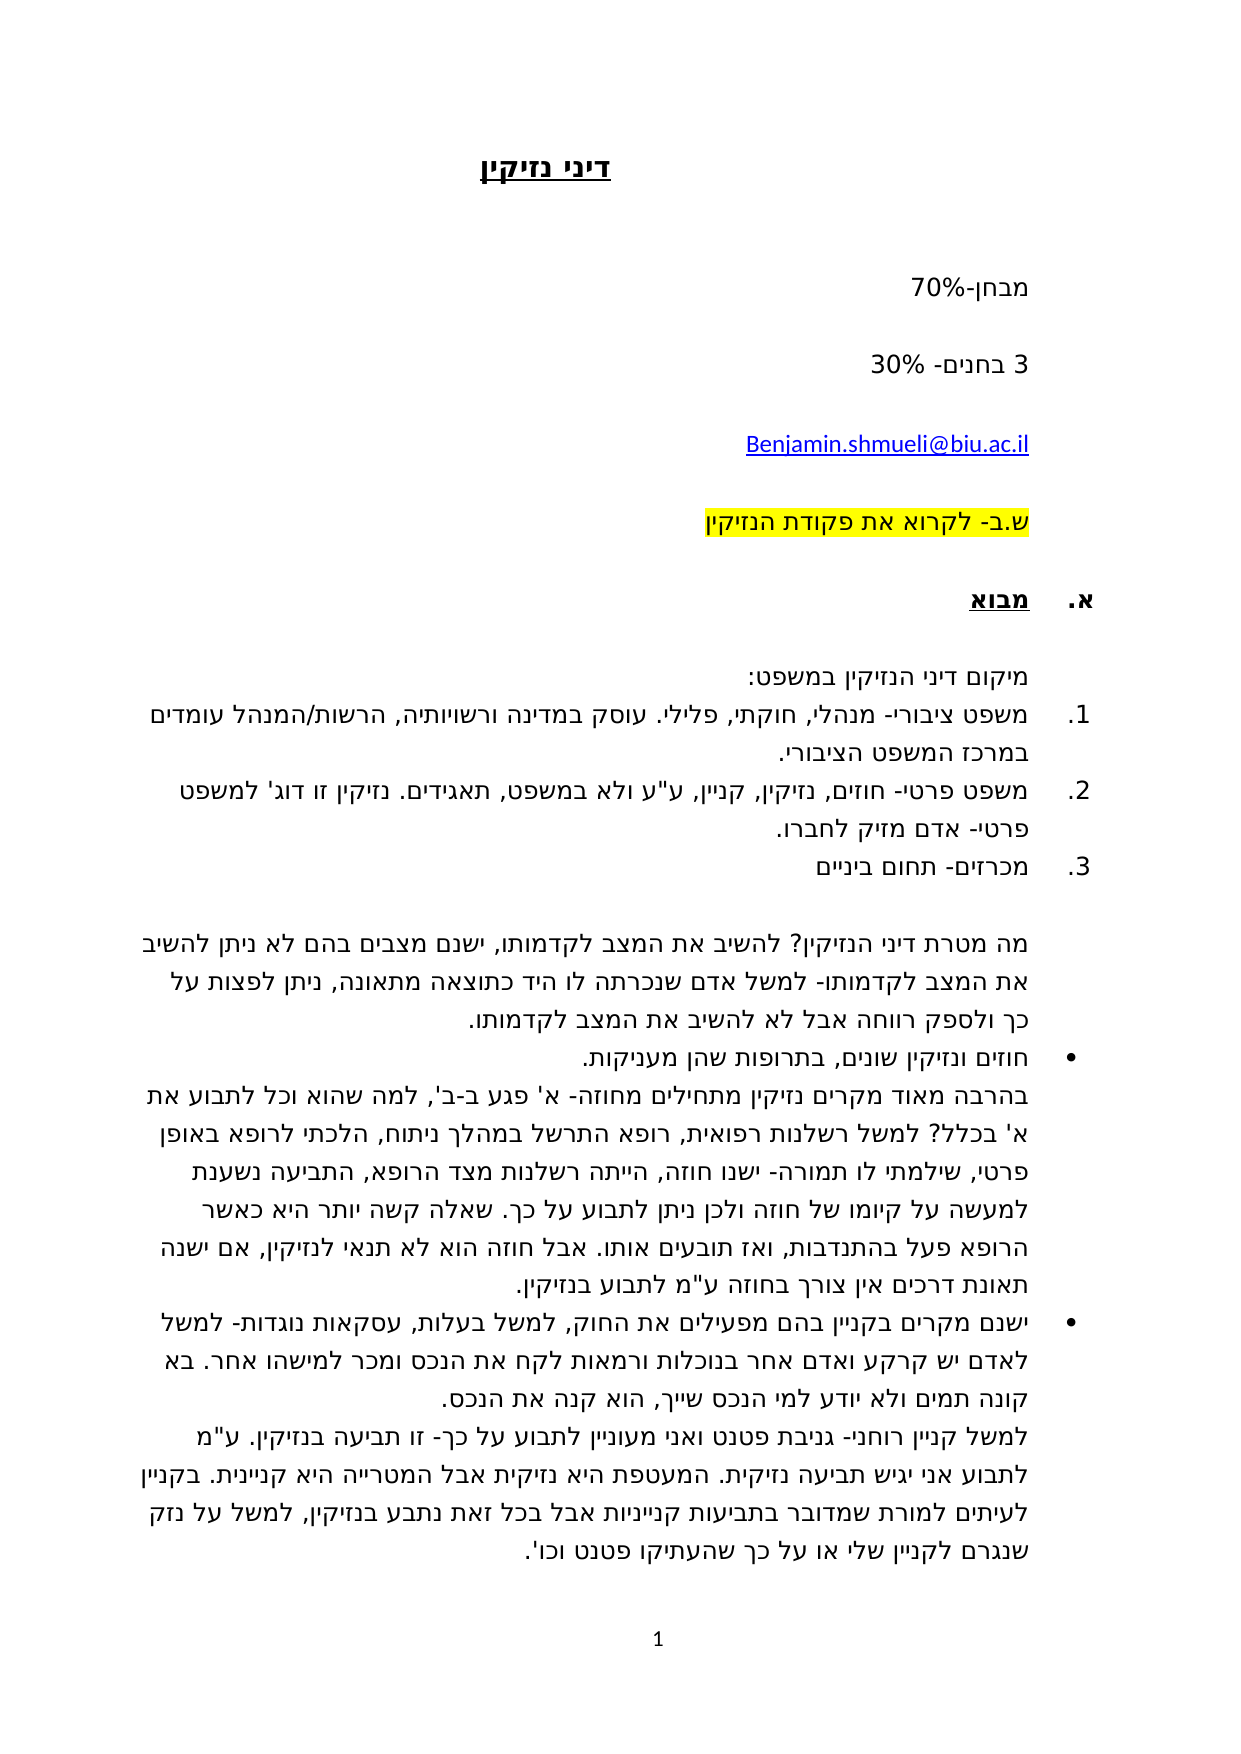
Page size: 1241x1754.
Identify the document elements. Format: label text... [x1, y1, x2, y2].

text מבחן-70% [136, 273, 1029, 302]
text מה מטרת דיני הנזיקין? להשיב את המצב לקדמותו, ישנם מצבים בהם לא ניתן להשיב את המצב לקדמותו- למשל אדם שנכרתה לו היד כתוצאה מתאונה, ניתן לפצות על כך ולספק רווחה אבל לא להשיב את המצב לקדמותו. [136, 929, 1029, 1034]
text בהרבה מאוד מקרים נזיקין מתחילים מחוזה- א' פגע ב-ב', למה שהוא וכל לתבוע את א' בכלל? למשל רשלנות רפואית, רופא התרשל במהלך ניתוח, הלכתי לרופא באופן פרטי, שילמתי לו תמורה- ישנו חוזה, הייתה רשלנות מצד הרופא, התביעה נשענת למעשה על קיומו של חוזה ולכן ניתן לתבוע על כך. שאלה קשה יותר היא כאשר הרופא פעל בהתנדבות, ואז תובעים אותו. אבל חוזה הוא לא תנאי לנזיקין, אם ישנה תאונת דרכים אין צורך בחוזה ע"מ לתבוע בנזיקין. [136, 1081, 1029, 1300]
list מכרזים- תחום ביניים [136, 852, 1067, 881]
text מיקום דיני הנזיקין במשפט: [136, 662, 1029, 692]
list מבוא [136, 585, 1067, 614]
list חוזים ונזיקין שונים, בתרופות שהן מעניקות. [136, 1043, 1067, 1072]
list משפט פרטי- חוזים, נזיקין, קניין, ע"ע ולא במשפט, תאגידים. נזיקין זו דוג' למשפט פרטי- אדם מזיק לחברו. [136, 776, 1067, 843]
text דיני נזיקין [136, 150, 1029, 184]
list משפט ציבורי- מנהלי, חוקתי, פלילי. עוסק במדינה ורשויותיה, הרשות/המנהל עומדים במרכז המשפט הציבורי. [136, 700, 1067, 767]
text 3 בחנים- 30% [136, 351, 1029, 380]
text ש.ב- לקרוא את פקודת הנזיקין [136, 507, 1029, 537]
text Benjamin.shmueli@biu.ac.il [136, 428, 1029, 459]
list ישנם מקרים בקניין בהם מפעילים את החוק, למשל בעלות, עסקאות נוגדות- למשל לאדם יש קרקע ואדם אחר בנוכלות ורמאות לקח את הנכס ומכר למישהו אחר. בא קונה תמים ולא יודע למי הנכס שייך, הוא קנה את הנכס. [136, 1309, 1067, 1414]
text למשל קניין רוחני- גניבת פטנט ואני מעוניין לתבוע על כך- זו תביעה בנזיקין. ע"מ לתבוע אני יגיש תביעה נזיקית. המעטפת היא נזיקית אבל המטרייה היא קניינית. בקניין לעיתים למורת שמדובר בתביעות קנייניות אבל בכל זאת נתבע בנזיקין, למשל על נזק שנגרם לקניין שלי או על כך שהעתיקו פטנט וכו'. [136, 1422, 1029, 1565]
